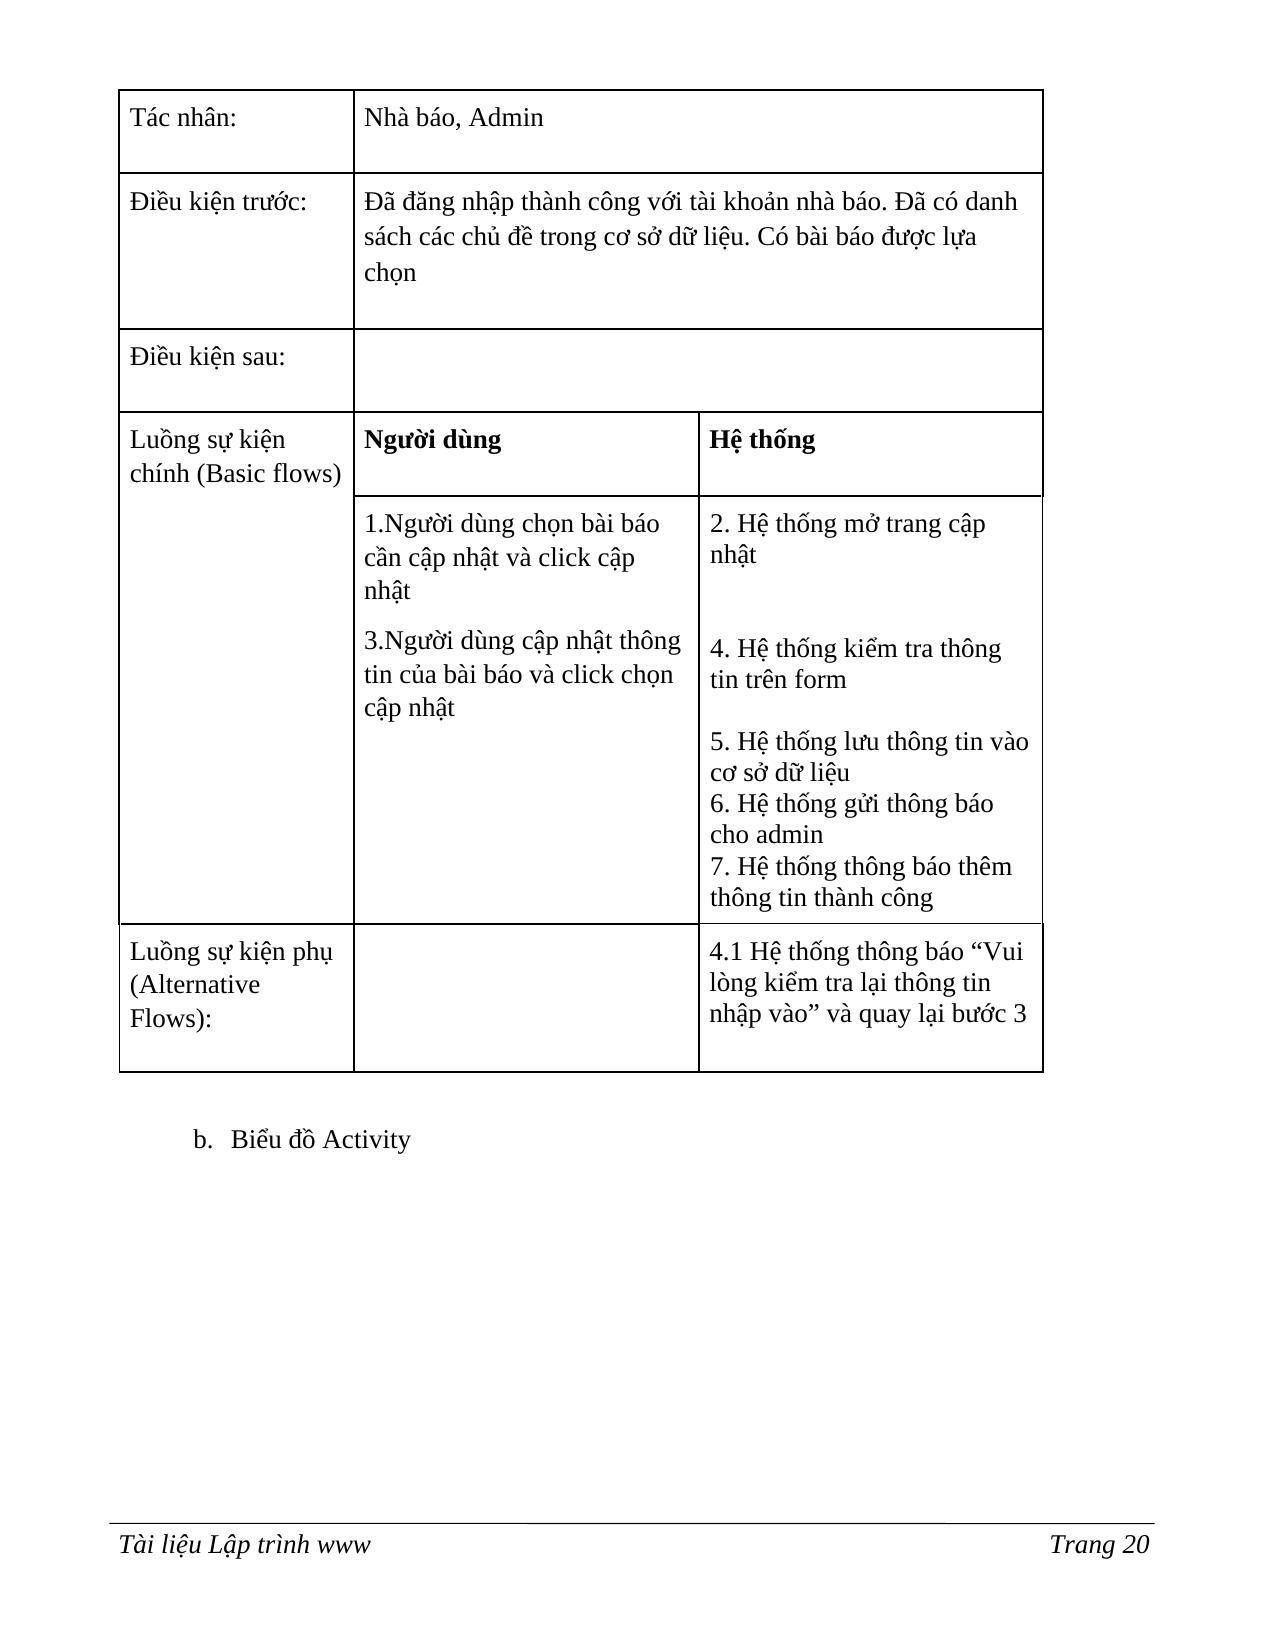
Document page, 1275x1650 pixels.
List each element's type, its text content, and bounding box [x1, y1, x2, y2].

table_cell Luồng sự kiện phụ (Alternative Flows): [120, 924, 353, 1071]
table_cell Luồng sự kiện chính (Basic flows) [120, 413, 353, 922]
table_cell Tác nhân: [120, 91, 353, 172]
table_cell 1.Người dùng chọn bài báo cần cập nhật và click cập nhật 3.Người dùng cập nhật thông tin của bài báo và click chọn cập nhật [355, 497, 698, 922]
table_cell Người dùng [355, 413, 698, 495]
table_cell 2. Hệ thống mở trang cập nhật 4. Hệ thống kiểm tra thông tin trên form 5. Hệ thống lưu thông tin vào cơ sở dữ liệu 6. Hệ thống gửi thông báo cho admin 7. Hệ thống thông báo thêm thông tin thành công [700, 495, 1042, 922]
table_cell Điều kiện trước: [120, 174, 353, 327]
list Biểu đồ Activity [193, 1123, 1186, 1154]
table_cell Đã đăng nhập thành công với tài khoản nhà báo. Đã có danh sách các chủ đề trong cơ sở dữ liệu. Có bài báo được lựa chọn [355, 174, 1042, 327]
table_cell Nhà báo, Admin [355, 91, 1042, 172]
table_cell Điều kiện sau: [120, 330, 353, 411]
table_cell 4.1 Hệ thống thông báo “Vui lòng kiểm tra lại thông tin nhập vào” và quay lại bước 3 [700, 923, 1042, 1071]
table_cell [355, 925, 698, 1071]
table_cell Hệ thống [700, 413, 1042, 495]
table_cell [355, 330, 1042, 411]
